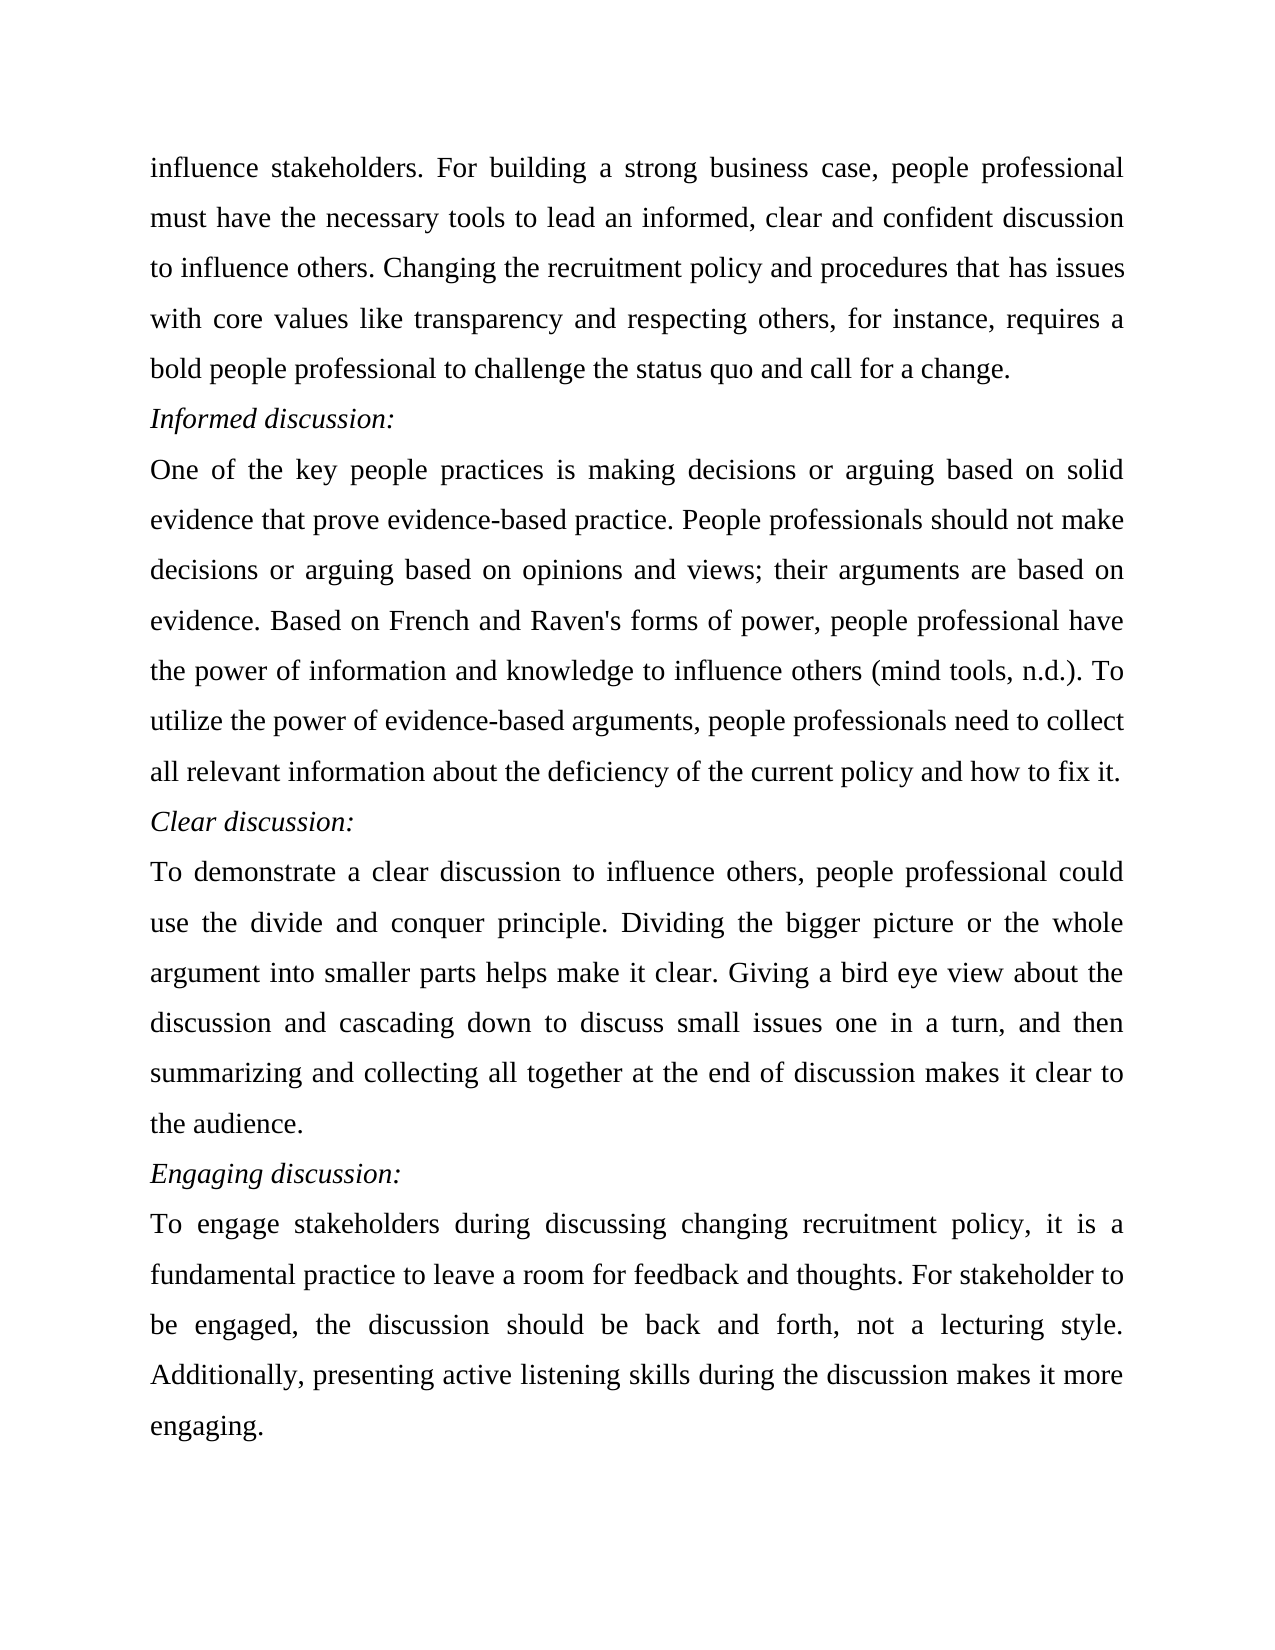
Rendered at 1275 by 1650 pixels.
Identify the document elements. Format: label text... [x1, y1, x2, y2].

text To demonstrate a clear discussion to influence others, people professional could use the divide and conquer principle. Dividing the bigger picture or the whole argument into smaller parts helps make it clear. Giving a bird eye view about the discussion and cascading down to discuss small issues one in a turn, and then summarizing and collecting all together at the end of discussion makes it clear to the audience. [150, 854, 1125, 1139]
text Clear discussion: [150, 804, 1125, 838]
text To engage stakeholders during discussing changing recruitment policy, it is a fundamental practice to leave a room for feedback and thoughts. For stakeholder to be engaged, the discussion should be back and forth, not a lecturing style. Additionally, presenting active listening skills during the discussion makes it more engaging. [150, 1207, 1125, 1441]
text Informed discussion: [150, 402, 1125, 435]
text Engaging discussion: [150, 1156, 1125, 1190]
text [150, 150, 1125, 385]
text One of the key people practices is making decisions or arguing based on solid evidence that prove evidence-based practice. People professionals should not make decisions or arguing based on opinions and views; their arguments are based on evidence. Based on French and Raven's forms of power, people professional have the power of information and knowledge to influence others (mind tools, n.d.). To utilize the power of evidence-based arguments, people professionals need to collect all relevant information about the deficiency of the current policy and how to fix it. [150, 452, 1125, 787]
